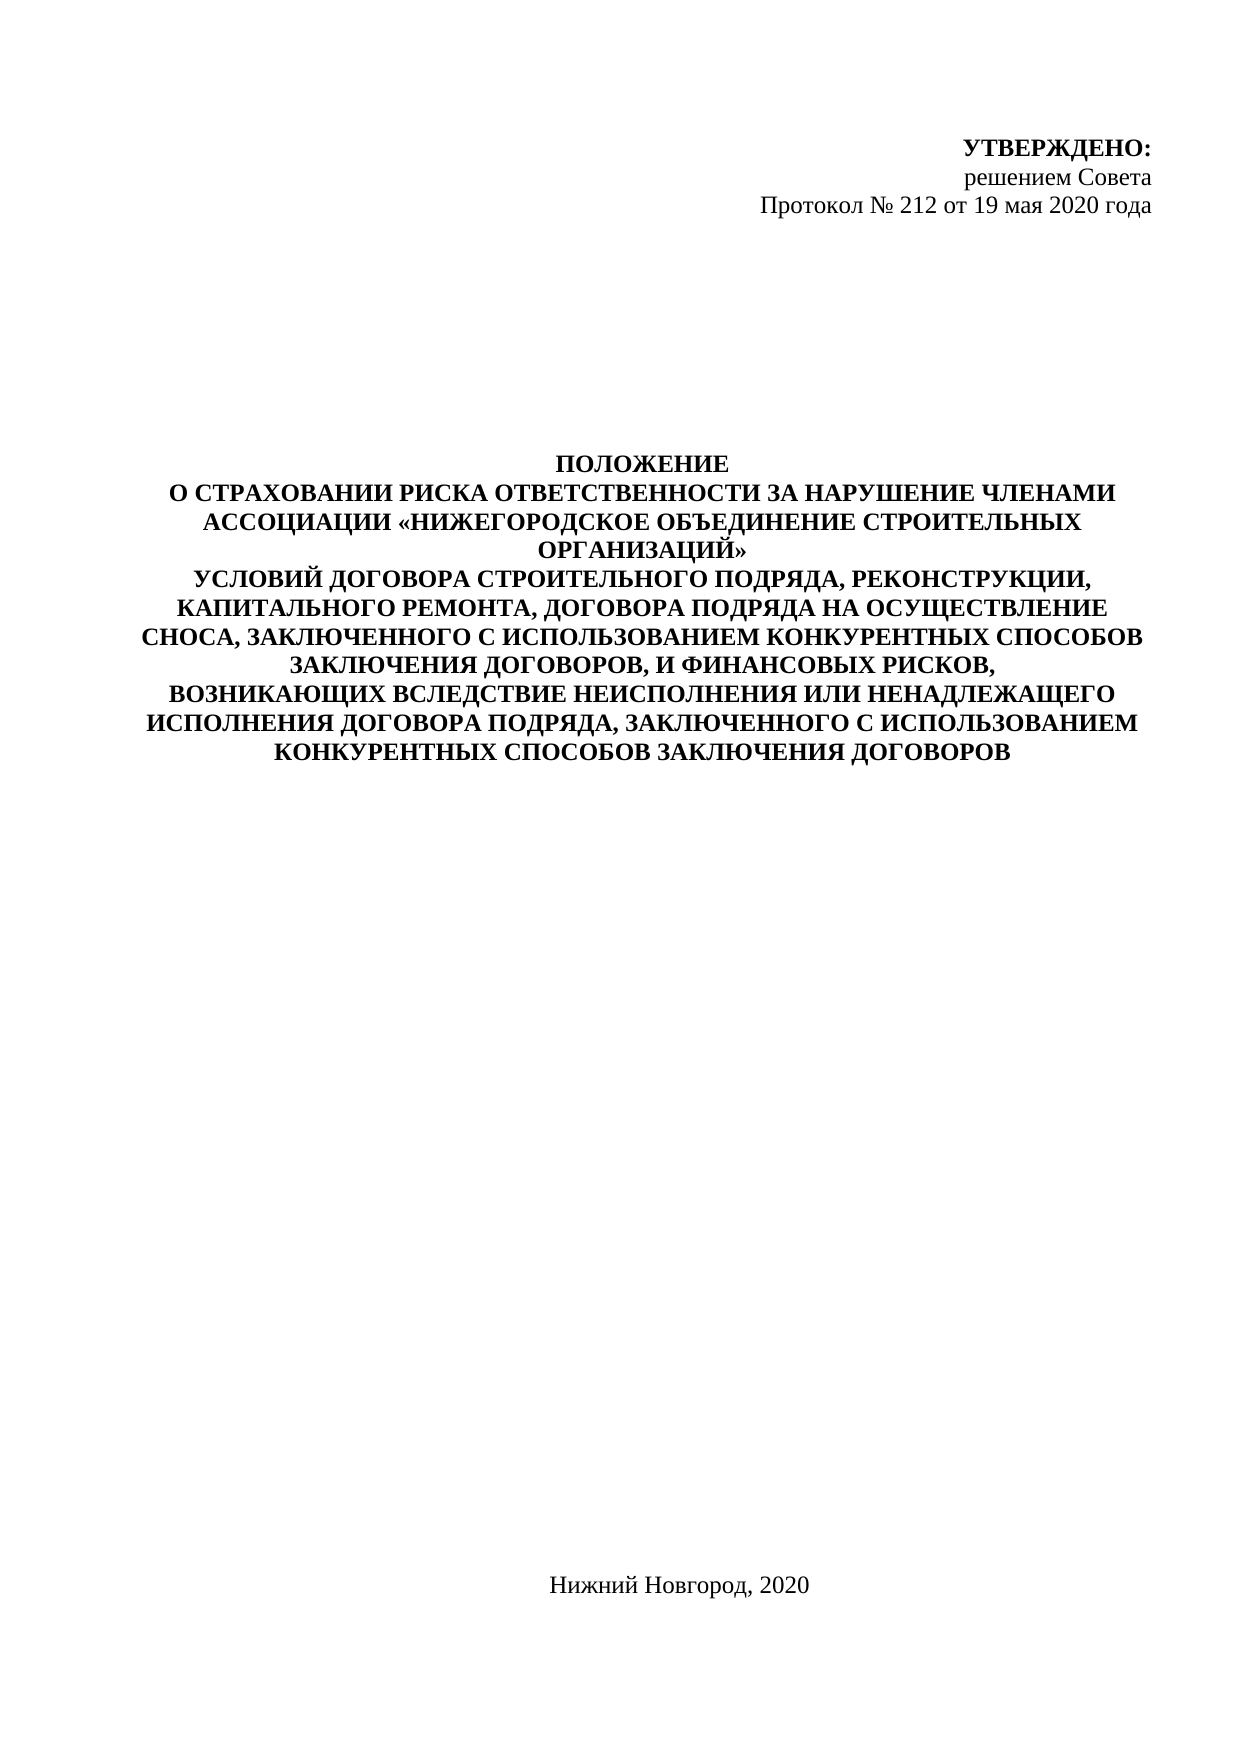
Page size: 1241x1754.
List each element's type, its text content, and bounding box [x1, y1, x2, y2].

text УТВЕРЖДЕНО: [133, 133, 1152, 162]
text УСЛОВИЙ ДОГОВОРА СТРОИТЕЛЬНОГО ПОДРЯДА, РЕКОНСТРУКЦИИ, КАПИТАЛЬНОГО РЕМОНТА, ДОГОВОРА ПОДРЯДА НА ОСУЩЕСТВЛЕНИЕ СНОСА, ЗАКЛЮЧЕННОГО С ИСПОЛЬЗОВАНИЕМ КОНКУРЕНТНЫХ СПОСОБОВ ЗАКЛЮЧЕНИЯ ДОГОВОРОВ, И ФИНАНСОВЫХ РИСКОВ, [133, 564, 1152, 679]
text АССОЦИАЦИИ «НИЖЕГОРОДСКОЕ ОБЪЕДИНЕНИЕ СТРОИТЕЛЬНЫХ ОРГАНИЗАЦИЙ» [133, 507, 1152, 564]
text ПОЛОЖЕНИЕ [133, 449, 1152, 478]
text решением Совета [738, 162, 1152, 190]
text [133, 1570, 1152, 1599]
text Протокол № 212 от 19 мая 2020 года [133, 190, 1152, 219]
text О СТРАХОВАНИИ РИСКА ОТВЕТСТВЕННОСТИ ЗА НАРУШЕНИЕ ЧЛЕНАМИ [133, 478, 1152, 507]
text ВОЗНИКАЮЩИХ ВСЛЕДСТВИЕ НЕИСПОЛНЕНИЯ ИЛИ НЕНАДЛЕЖАЩЕГО ИСПОЛНЕНИЯ ДОГОВОРА ПОДРЯДА, ЗАКЛЮЧЕННОГО С ИСПОЛЬЗОВАНИЕМ КОНКУРЕНТНЫХ СПОСОБОВ ЗАКЛЮЧЕНИЯ ДОГОВОРОВ [133, 679, 1152, 765]
